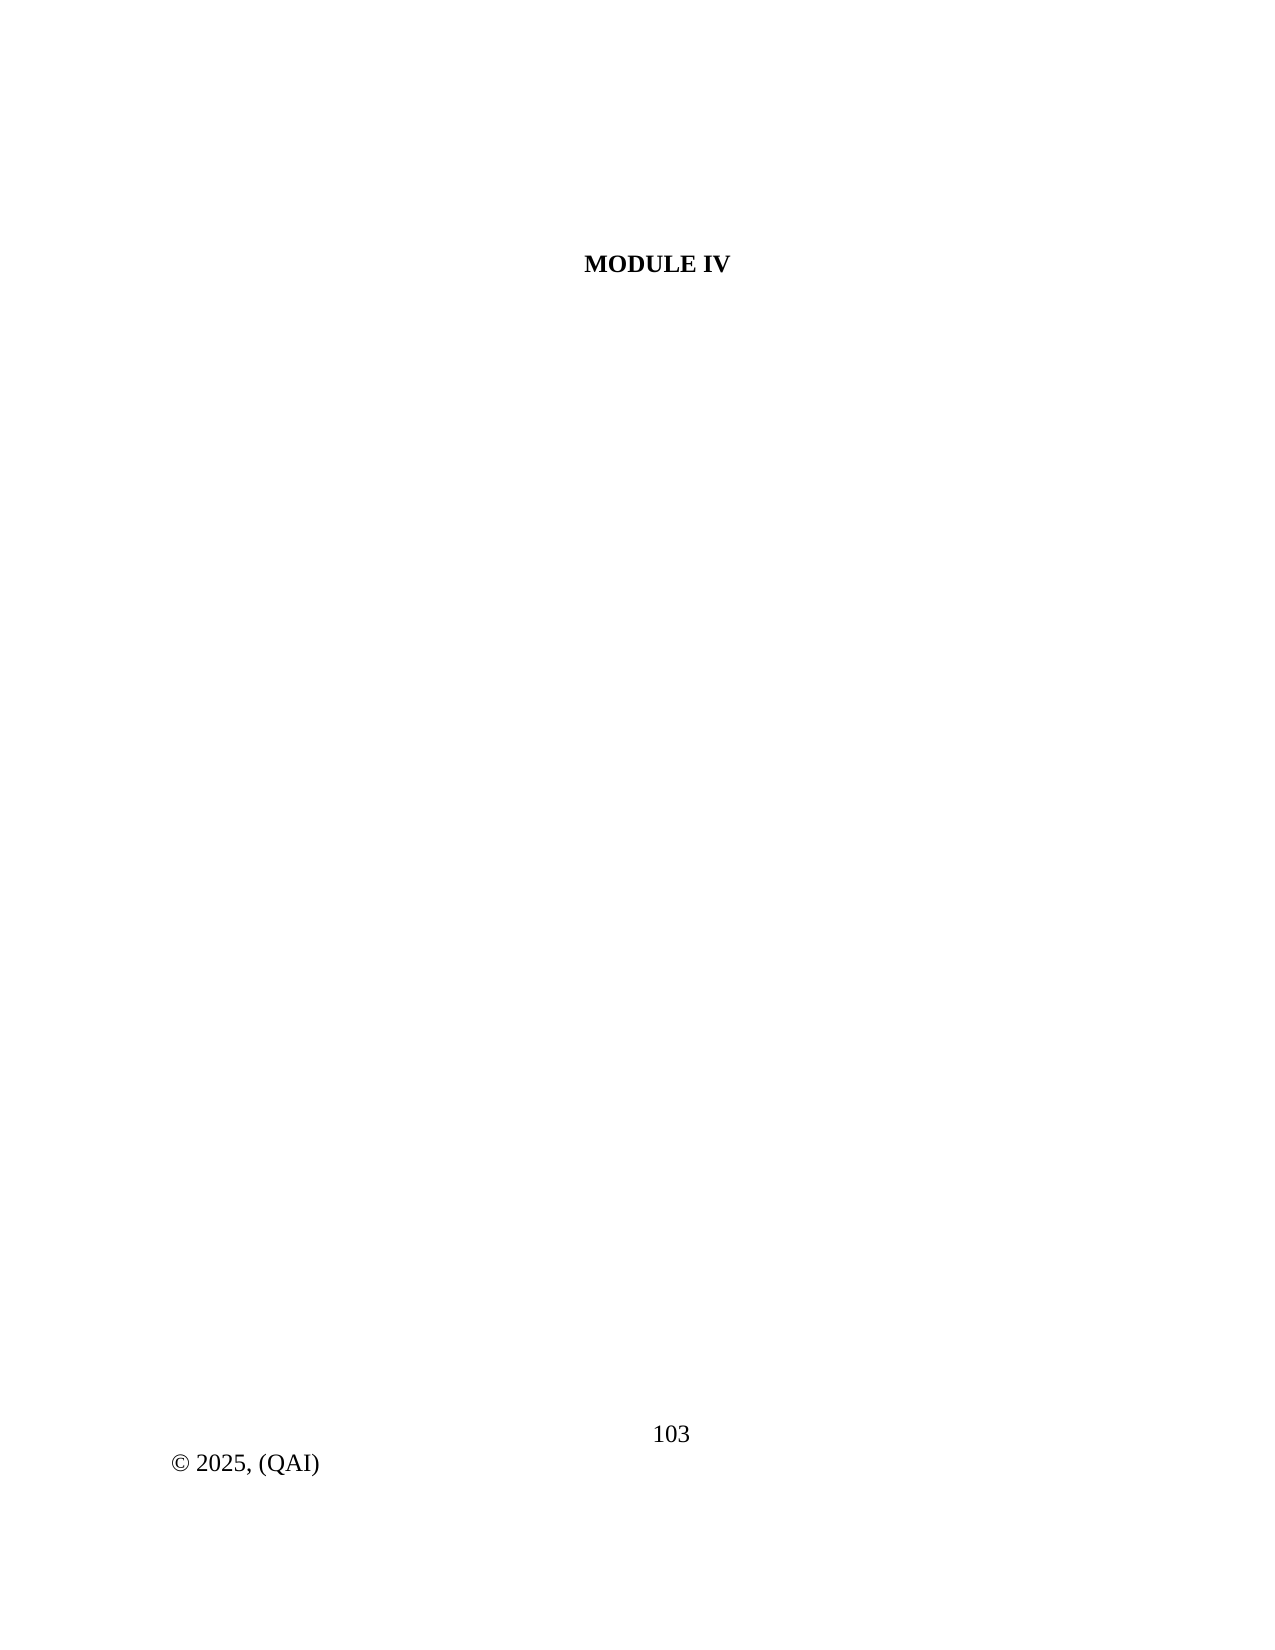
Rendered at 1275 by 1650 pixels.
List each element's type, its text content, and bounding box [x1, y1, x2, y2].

subtitle MODULE IV [180, 249, 1134, 278]
